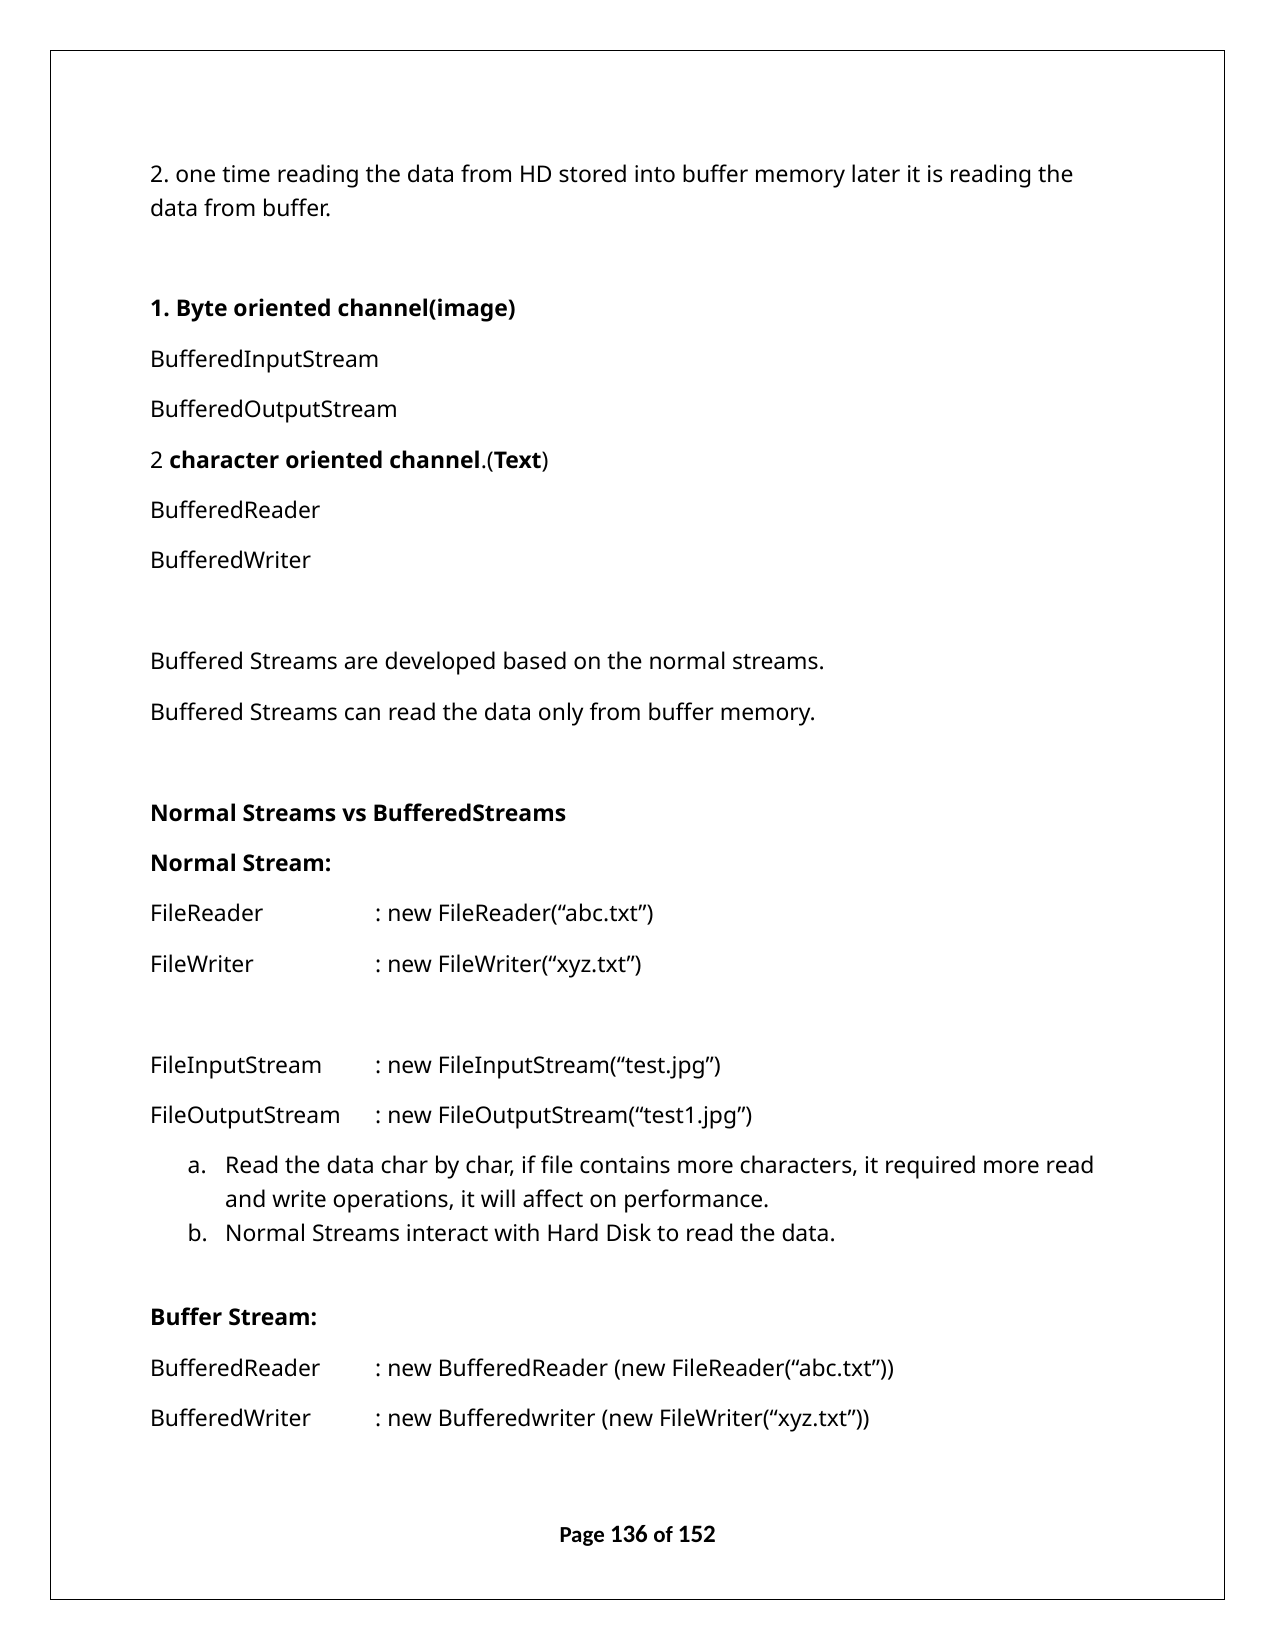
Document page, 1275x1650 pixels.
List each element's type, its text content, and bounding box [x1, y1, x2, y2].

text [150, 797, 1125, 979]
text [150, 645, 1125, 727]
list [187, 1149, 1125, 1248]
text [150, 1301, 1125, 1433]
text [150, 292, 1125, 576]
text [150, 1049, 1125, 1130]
text 2. one time reading the data from HD stored into buffer memory later it is reading the data from buffer. [150, 158, 1125, 223]
